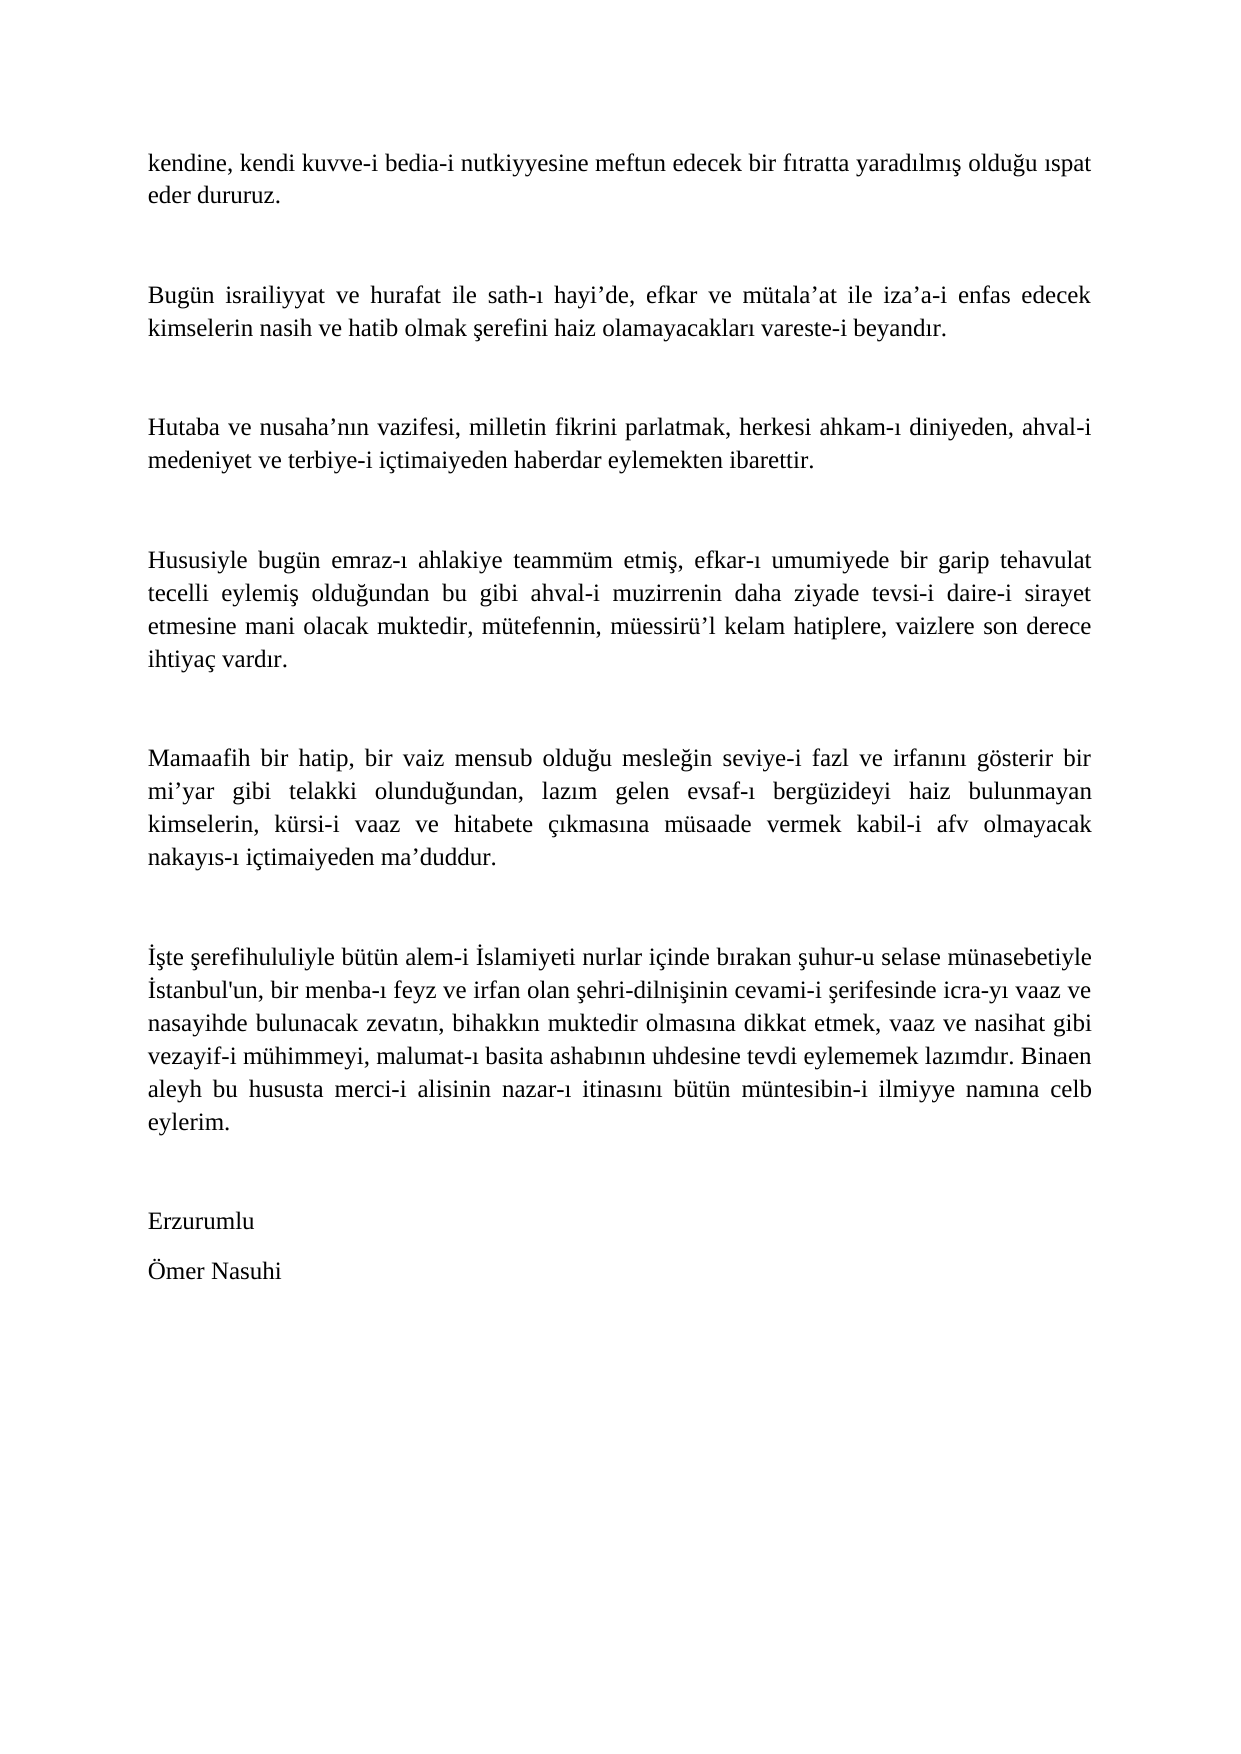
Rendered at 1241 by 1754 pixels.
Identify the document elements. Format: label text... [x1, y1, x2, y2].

text Hususiyle bugün emraz-ı ahlakiye teammüm etmiş, efkar-ı umumiyede bir garip tehavulat tecelli eylemiş olduğundan bu gibi ahval-i muzirrenin daha ziyade tevsi-i daire-i sirayet etmesine mani olacak muktedir, mütefennin, müessirü’l kelam hatiplere, vaizlere son derece ihtiyaç vardır. [148, 545, 1093, 673]
text Hutaba ve nusaha’nın vazifesi, milletin fikrini parlatmak, herkesi ahkam-ı diniyeden, ahval-i medeniyet ve terbiye-i içtimaiyeden haberdar eylemekten ibarettir. [148, 412, 1093, 474]
text Erzurumlu [148, 1206, 1093, 1235]
text Bugün israiliyyat ve hurafat ile sath-ı hayi’de, efkar ve mütala’at ile iza’a-i enfas edecek kimselerin nasih ve hatib olmak şerefini haiz olamayacakları vareste-i beyandır. [148, 280, 1093, 342]
text Mamaafih bir hatip, bir vaiz mensub olduğu mesleğin seviye-i fazl ve irfanını gösterir bir mi’yar gibi telakki olunduğundan, lazım gelen evsaf-ı bergüzideyi haiz bulunmayan kimselerin, kürsi-i vaaz ve hitabete çıkmasına müsaade vermek kabil-i afv olmayacak nakayıs-ı içtimaiyeden ma’duddur. [148, 743, 1093, 871]
text Ömer Nasuhi [148, 1256, 1093, 1284]
text İşte şerefihululiyle bütün alem-i İslamiyeti nurlar içinde bırakan şuhur-u selase münasebetiyle İstanbul'un, bir menba-ı feyz ve irfan olan şehri-dilnişinin cevami-i şerifesinde icra-yı vaaz ve nasayihde bulunacak zevatın, bihakkın muktedir olmasına dikkat etmek, vaaz ve nasihat gibi vezayif-i mühimmeyi, malumat-ı basita ashabının uhdesine tevdi eylememek lazımdır. Binaen aleyh bu hususta merci-i alisinin nazar-ı itinasını bütün müntesibin-i ilmiyye namına celb eylerim. [148, 942, 1093, 1136]
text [148, 148, 1093, 209]
